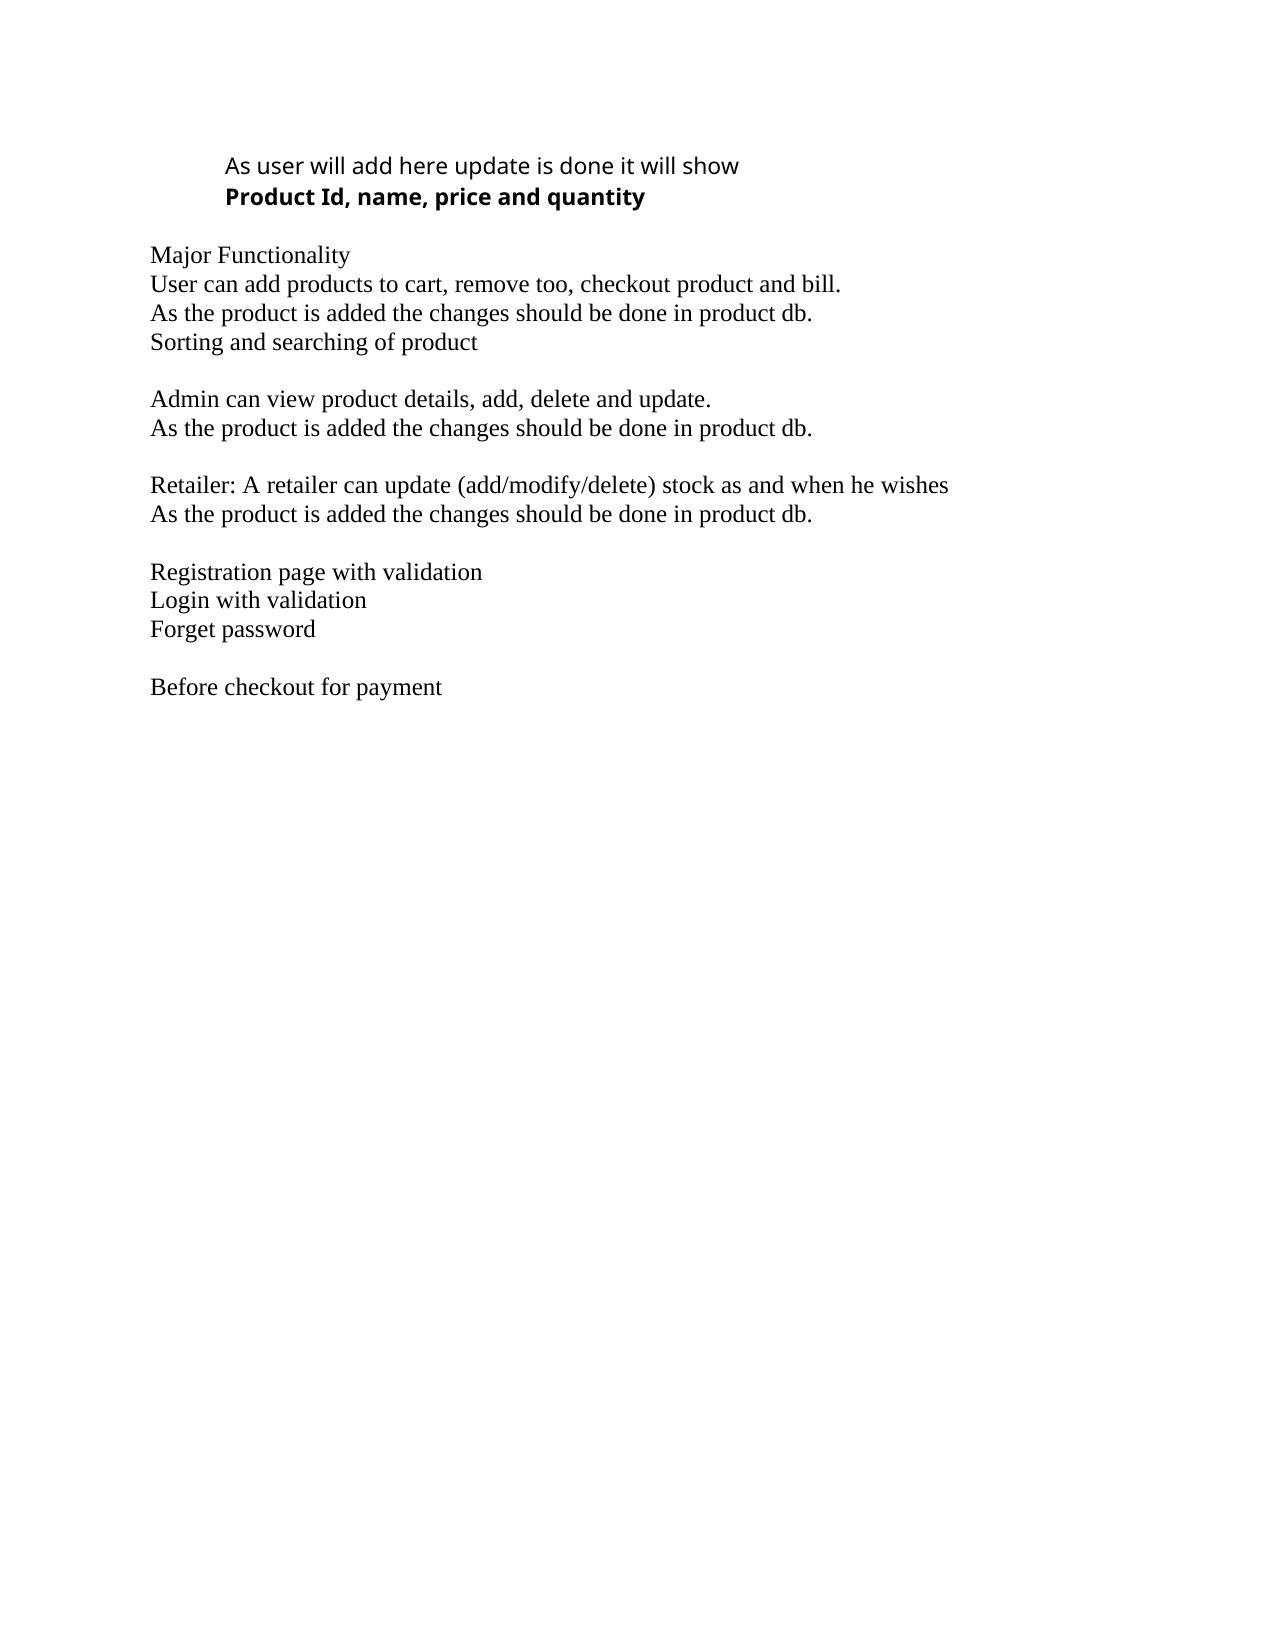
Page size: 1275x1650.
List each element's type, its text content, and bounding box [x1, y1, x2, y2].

text Major Functionality [150, 241, 1125, 269]
text Before checkout for payment [150, 672, 1125, 701]
text Registration page with validation [150, 557, 1125, 586]
text As the product is added the changes should be done in product db. [150, 499, 1125, 528]
text As user will add here update is done it will show [150, 150, 1125, 181]
text Retailer: A retailer can update (add/modify/delete) stock as and when he wishes [150, 471, 1125, 499]
text As the product is added the changes should be done in product db. [150, 413, 1125, 442]
text User can add products to cart, remove too, checkout product and bill. [150, 269, 1125, 298]
text Admin can view product details, add, delete and update. [150, 384, 1125, 413]
text Login with validation [150, 586, 1125, 614]
text Forget password [150, 614, 1125, 643]
text Sorting and searching of product [150, 327, 1125, 356]
text As the product is added the changes should be done in product db. [150, 298, 1125, 327]
text Product Id, name, price and quantity [150, 181, 1125, 212]
